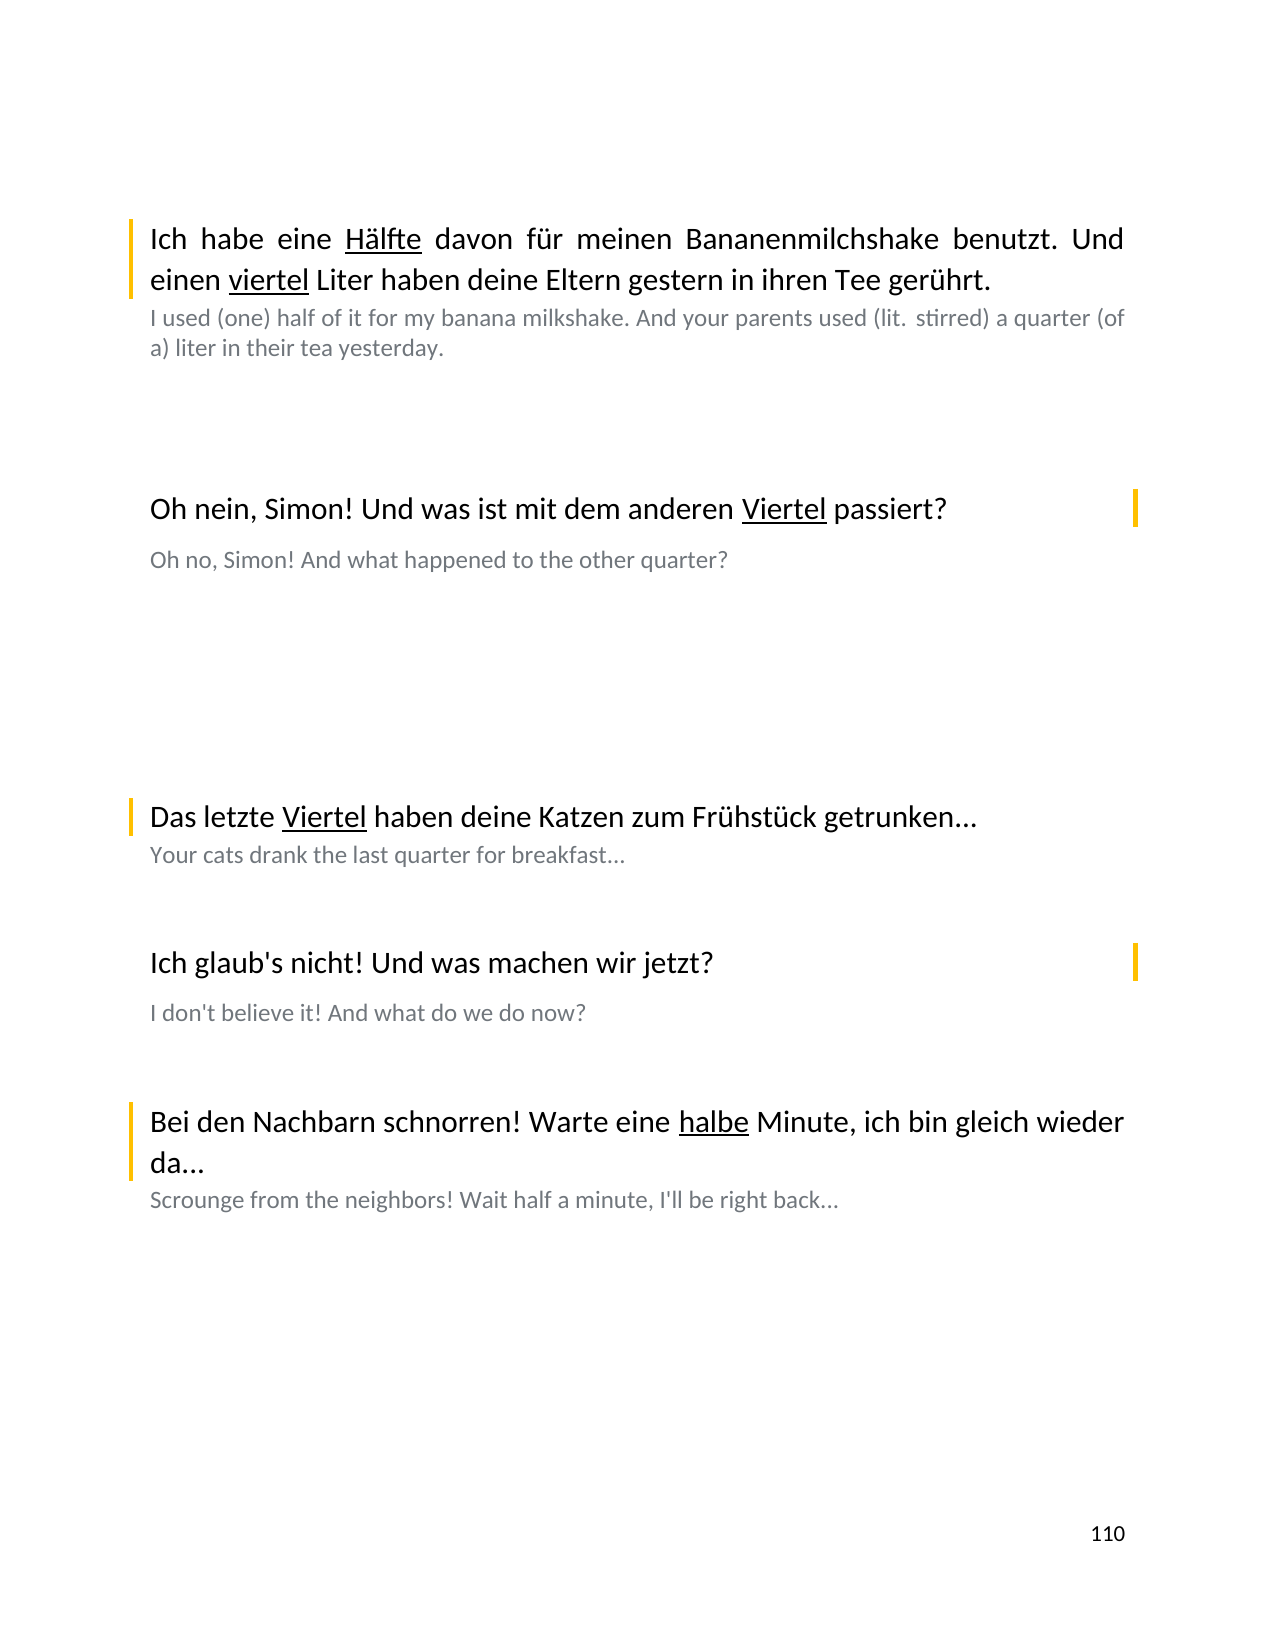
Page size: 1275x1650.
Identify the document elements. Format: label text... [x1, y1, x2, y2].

text Das letzte Viertel haben deine Katzen zum Frühstück getrunken... [133, 798, 1125, 836]
text Oh no, Simon! And what happened to the other quarter? [150, 544, 1125, 574]
text I don't believe it! And what do we do now? [150, 998, 1125, 1028]
text Oh nein, Simon! Und was ist mit dem anderen Viertel passiert? [150, 489, 1133, 527]
text Ich habe eine Hälfte davon für meinen Bananenmilchshake benutzt. Und einen viertel Liter haben deine Eltern gestern in ihren Tee gerührt. [133, 219, 1125, 299]
text Ich glaub's nicht! Und was machen wir jetzt? [150, 943, 1133, 981]
text Bei den Nachbarn schnorren! Warte eine halbe Minute, ich bin gleich wieder da... [133, 1102, 1125, 1181]
text Scrounge from the neighbors! Wait half a minute, I'll be right back... [150, 1184, 1125, 1214]
text I used (one) half of it for my banana milkshake. And your parents used (lit. stirred) a quarter (of a) liter in their tea yesterday. [150, 302, 1125, 363]
text Your cats drank the last quarter for breakfast... [150, 839, 1125, 869]
